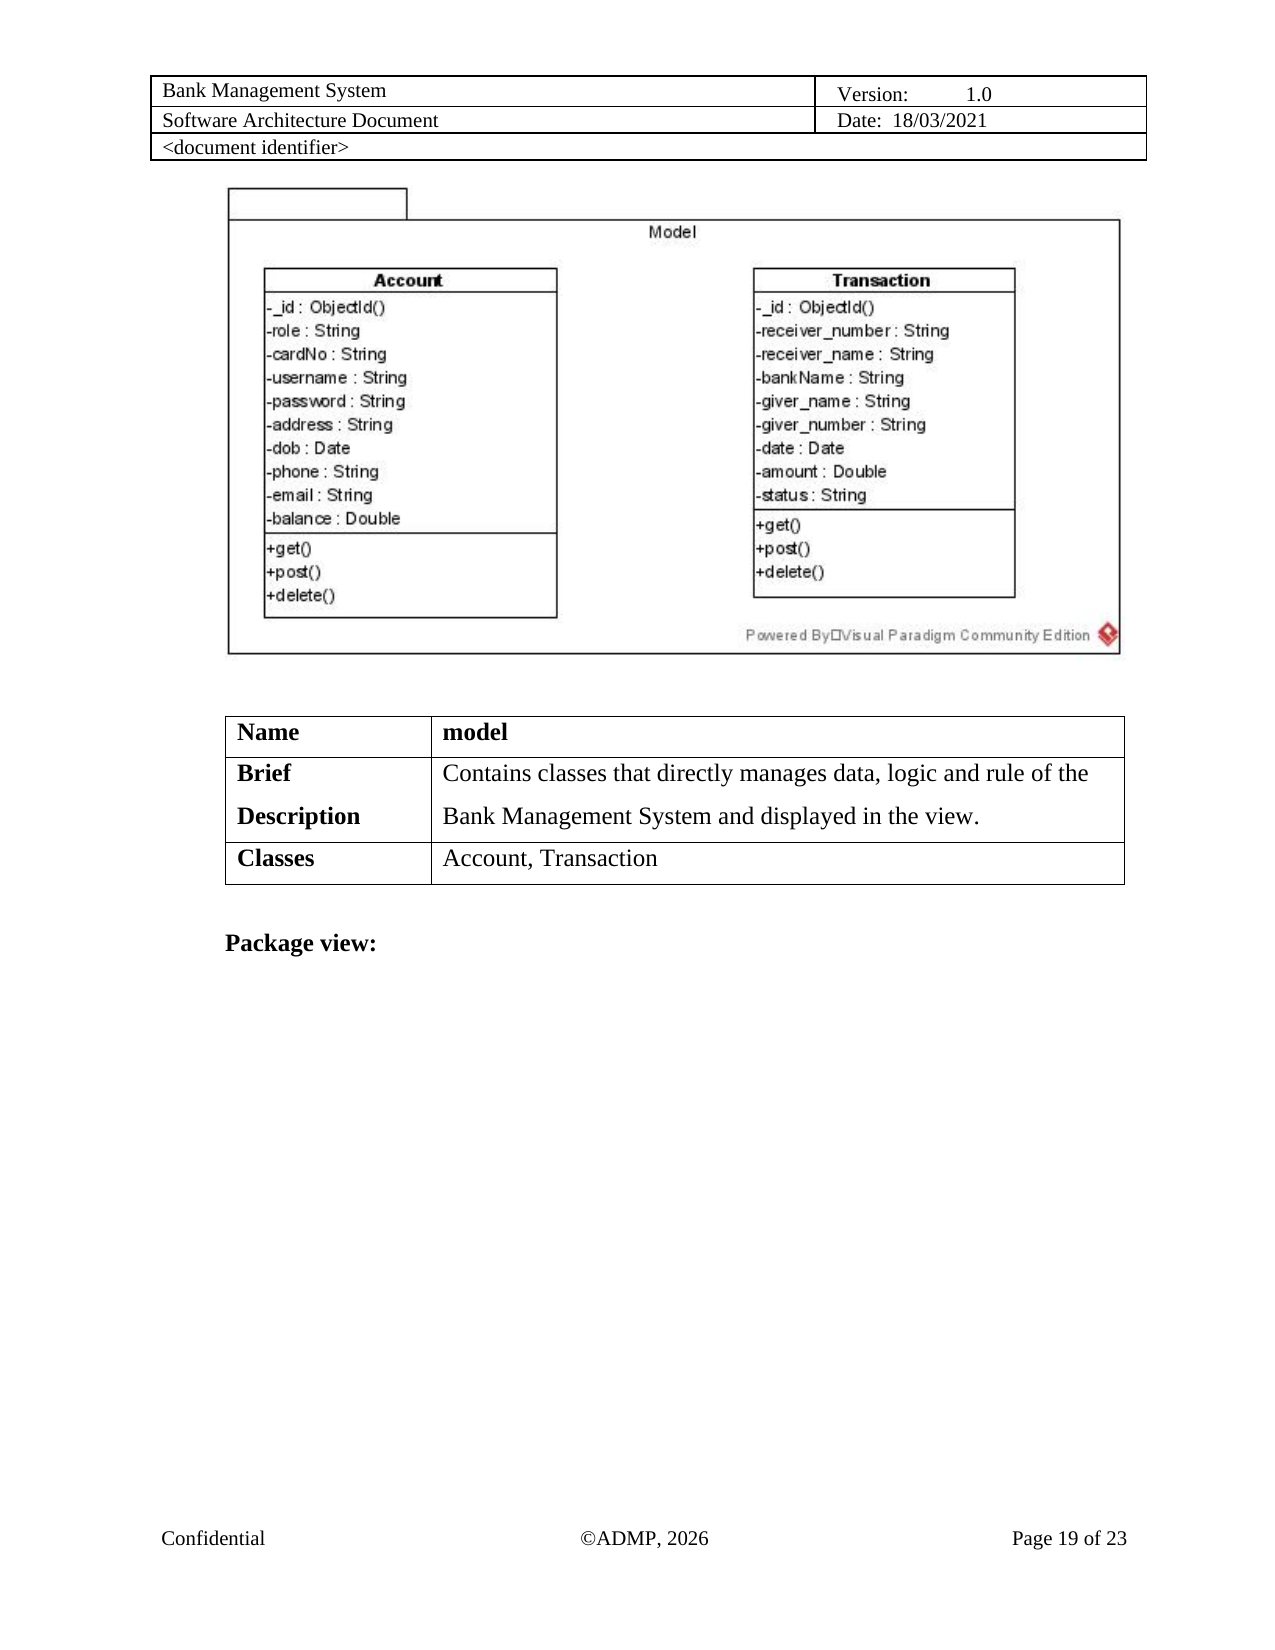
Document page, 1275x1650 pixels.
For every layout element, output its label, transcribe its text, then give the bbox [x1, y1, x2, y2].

picture [225, 185, 1127, 661]
text Package view: [225, 928, 1125, 957]
table_cell Brief Description [226, 758, 431, 842]
table_cell Classes [226, 843, 431, 884]
table_cell Contains classes that directly manages data, logic and rule of the Bank Management System and displayed in the view. [432, 758, 1124, 842]
table_header Name [226, 717, 431, 757]
table_cell Account, Transaction [432, 843, 1124, 884]
table_header model [432, 717, 1124, 757]
